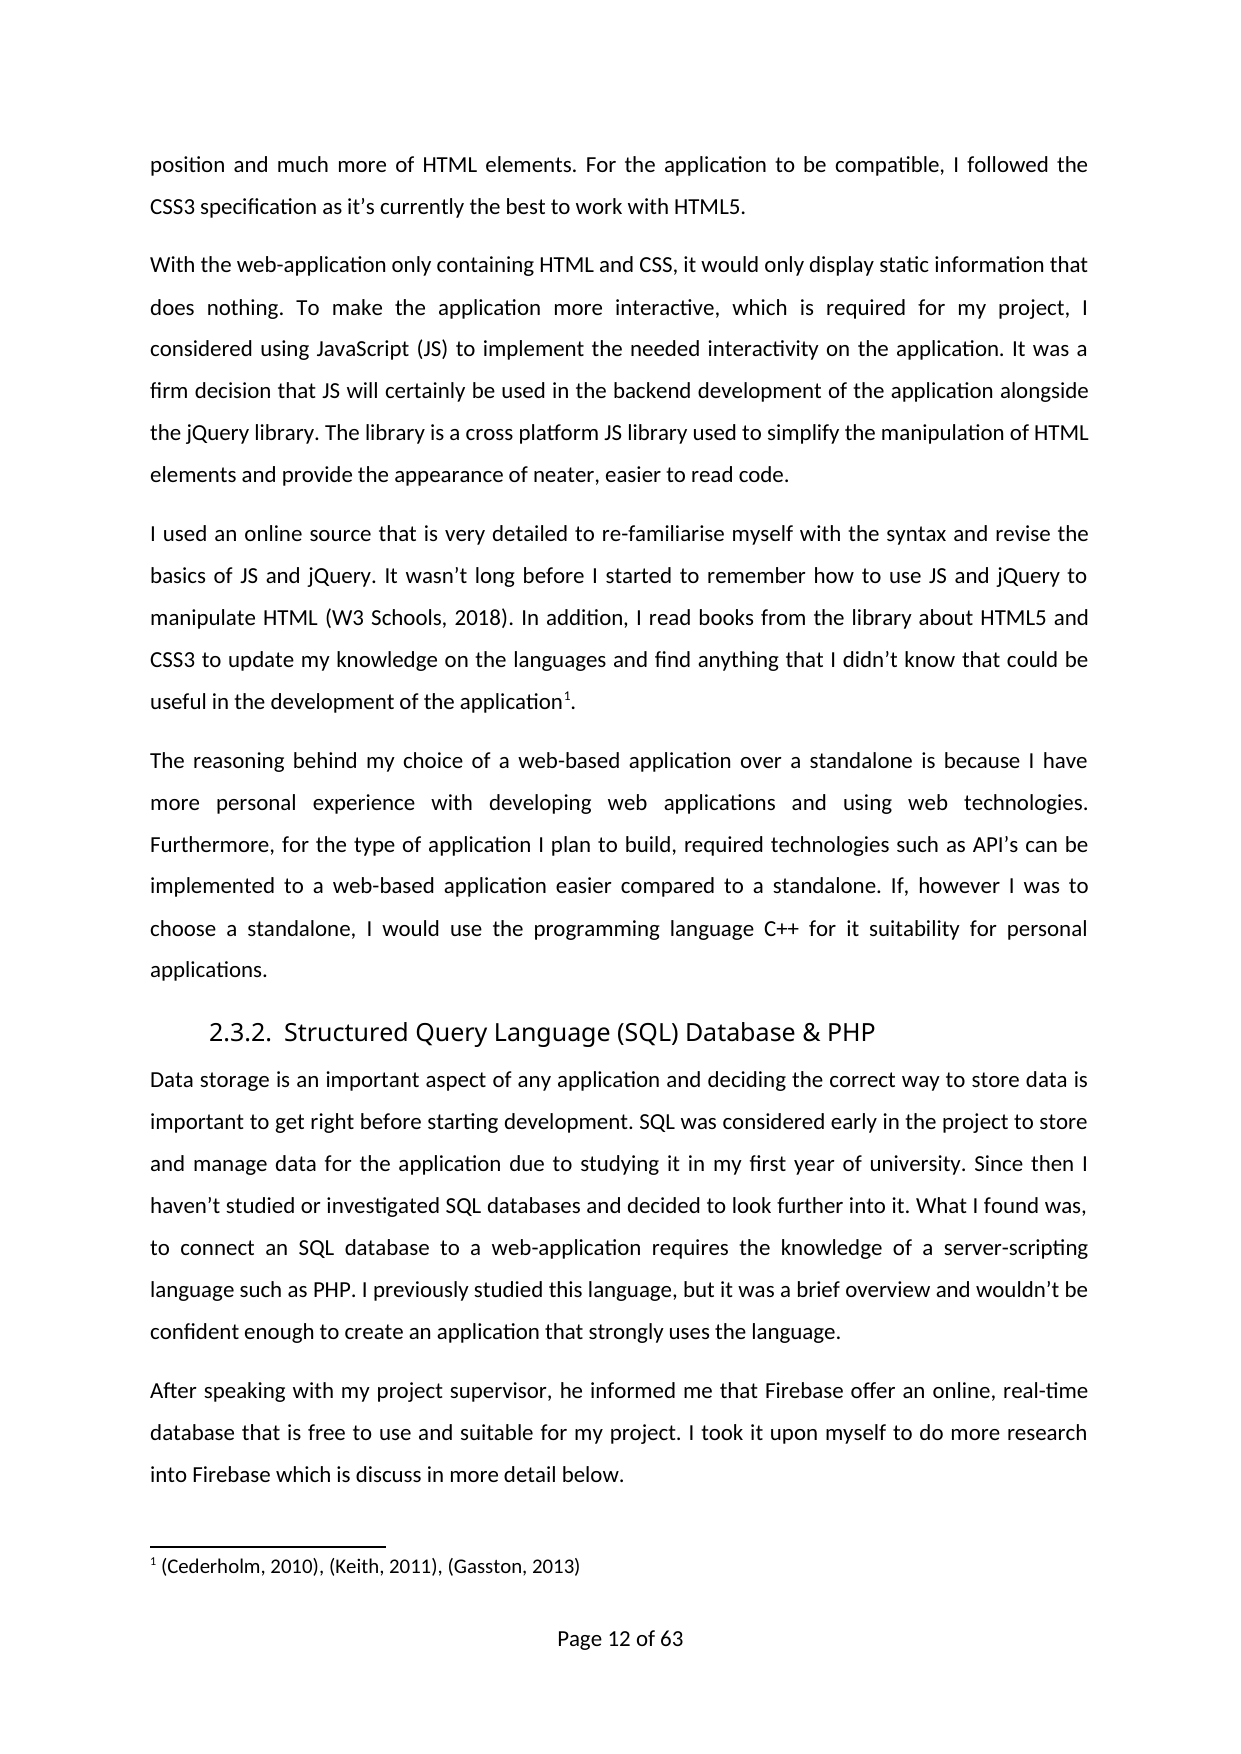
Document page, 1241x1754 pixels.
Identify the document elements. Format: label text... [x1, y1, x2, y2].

text I used an online source that is very detailed to re-familiarise myself with the syntax and revise the basics of JS and jQuery. It wasn’t long before I started to remember how to use JS and jQuery to manipulate HTML . In addition, I read books from the library about HTML5 and CSS3 to update my knowledge on the languages and find anything that I didn’t know that could be useful in the development of the application. [150, 519, 1090, 715]
text After speaking with my project supervisor, he informed me that Firebase offer an online, real-time database that is free to use and suitable for my project. I took it upon myself to do more research into Firebase which is discuss in more detail below. [150, 1376, 1090, 1488]
text Data storage is an important aspect of any application and deciding the correct way to store data is important to get right before starting development. SQL was considered early in the project to store and manage data for the application due to studying it in my first year of university. Since then I haven’t studied or investigated SQL databases and decided to look further into it. What I found was, to connect an SQL database to a web-application requires the knowledge of a server-scripting language such as PHP. I previously studied this language, but it was a brief overview and wouldn’t be confident enough to create an application that strongly uses the language. [150, 1065, 1090, 1345]
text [150, 150, 1090, 220]
text With the web-application only containing HTML and CSS, it would only display static information that does nothing. To make the application more interactive, which is required for my project, I considered using JavaScript (JS) to implement the needed interactivity on the application. It was a firm decision that JS will certainly be used in the backend development of the application alongside the jQuery library. The library is a cross platform JS library used to simplify the manipulation of HTML elements and provide the appearance of neater, easier to read code. [150, 251, 1090, 488]
text The reasoning behind my choice of a web-based application over a standalone is because I have more personal experience with developing web applications and using web technologies. Furthermore, for the type of application I plan to build, required technologies such as API’s can be implemented to a web-based application easier compared to a standalone. If, however I was to choose a standalone, I would use the programming language C++ for it suitability for personal applications. [150, 746, 1090, 984]
subtitle Structured Query Language (SQL) Database & PHP [209, 1014, 1090, 1048]
